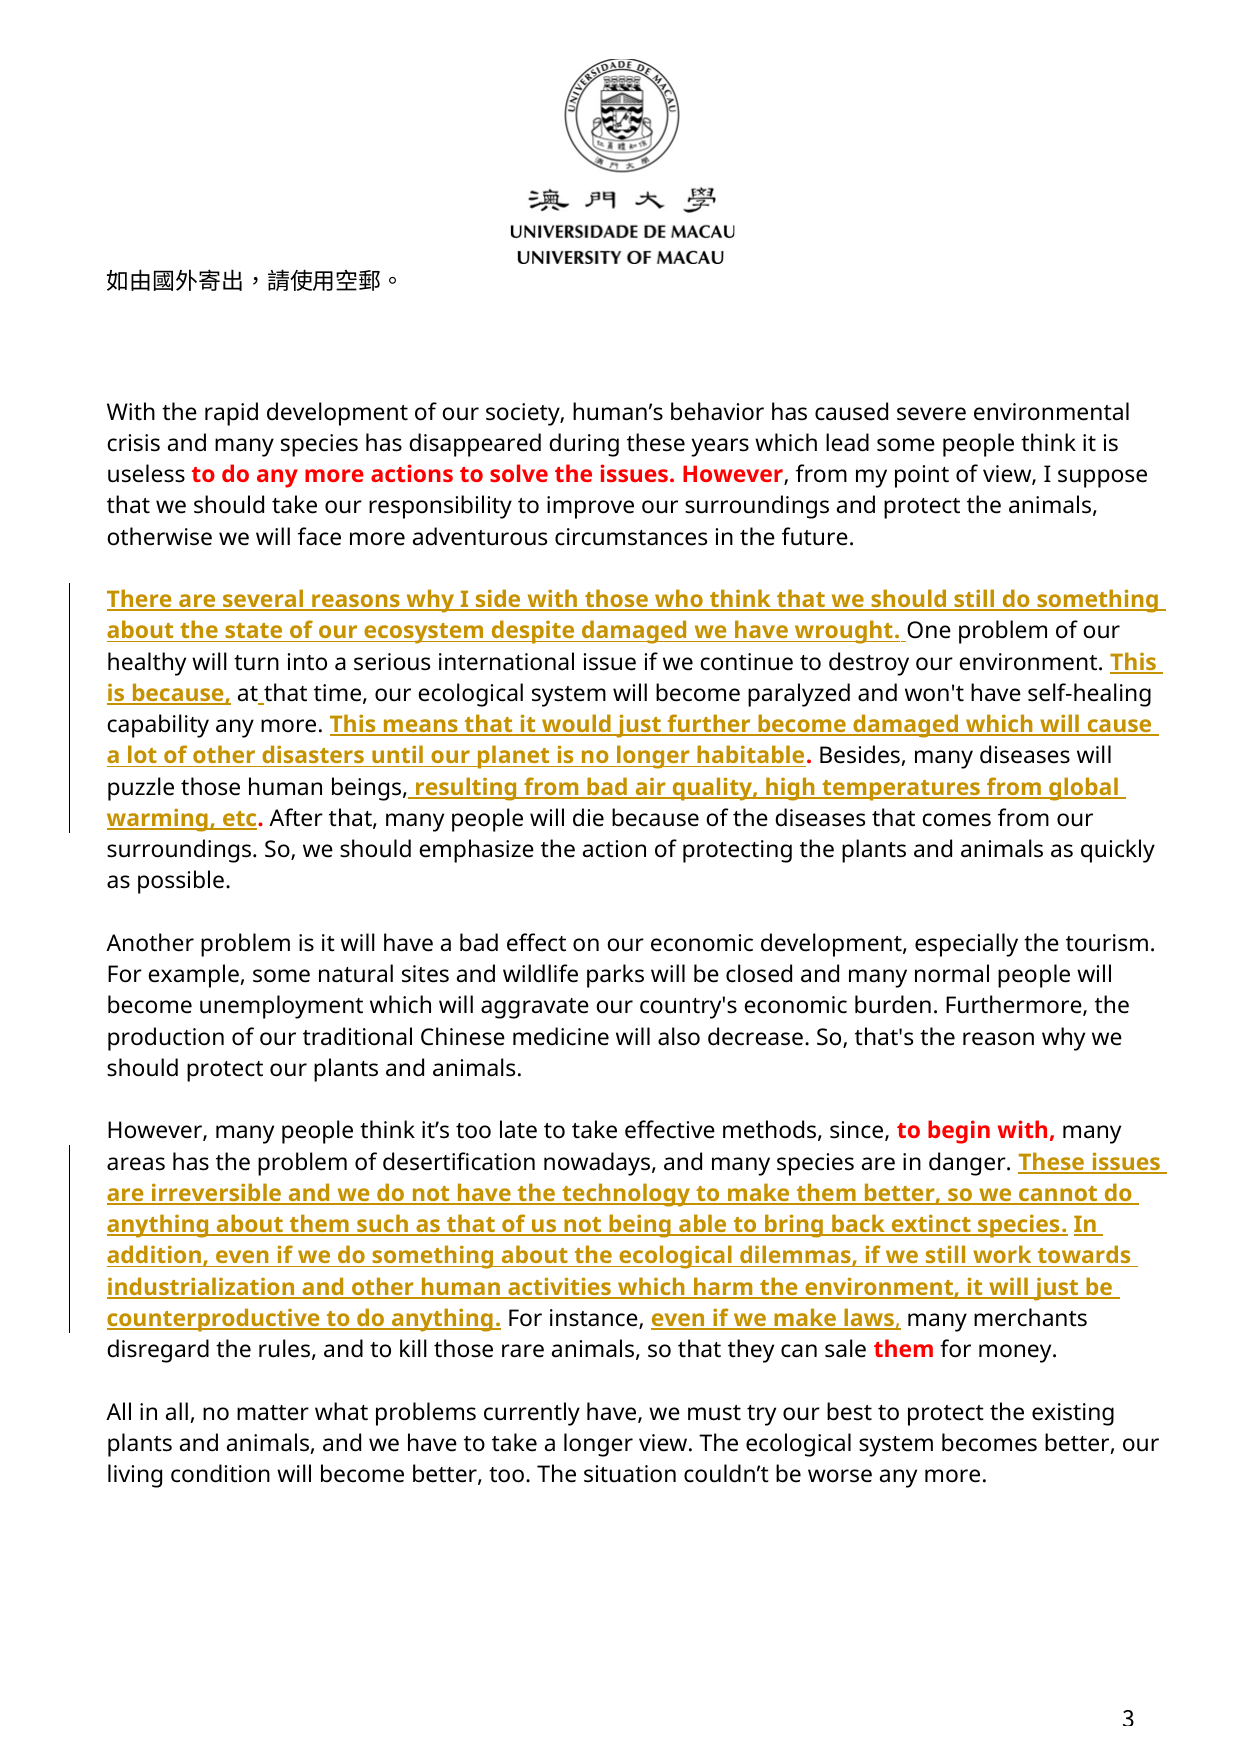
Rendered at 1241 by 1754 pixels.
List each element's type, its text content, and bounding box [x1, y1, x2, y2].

picture [510, 59, 735, 262]
text 如由國外寄出，請使用空郵。 [106, 262, 1169, 296]
text One problem of our healthy will turn into a serious international issue if we continue to destroy our environment. atthat time, our ecological system will become paralyzed and won't have self-healing capability any more. . Besides, many diseases will puzzle those human beings,. After that, many people will die because of the diseases that comes from our surroundings. So, we should emphasize the action of protecting the plants and animals as quickly as possible. [106, 583, 1169, 895]
text All in all, no matter what problems currently have, we must try our best to protect the existing plants and animals, and we have to take a longer view. The ecological system becomes better, our living condition will become better, too. The situation couldn’t be worse any more. [106, 1395, 1169, 1489]
text With the rapid development of our society, human’s behavior has caused severe environmental crisis and many species has disappeared during these years which lead some people think it is useless to do any more actions to solve the issues. However, from my point of view, I suppose that we should take our responsibility to improve our surroundings and protect the animals, otherwise we will face more adventurous circumstances in the future. [106, 395, 1169, 552]
text However, many people think it’s too late to take effective methods, since, to begin with, many areas has the problem of desertification nowadays, and many species are in danger. For instance, many merchants disregard the rules, and to kill those rare animals, so that they can sale them for money. [106, 1114, 1169, 1364]
text Another problem is it will have a bad effect on our economic development, especially the tourism. For example, some natural sites and wildlife parks will be closed and many normal people will become unemployment which will aggravate our country's economic burden. Furthermore, the production of our traditional Chinese medicine will also decrease. So, that's the reason why we should protect our plants and animals. [106, 927, 1169, 1083]
